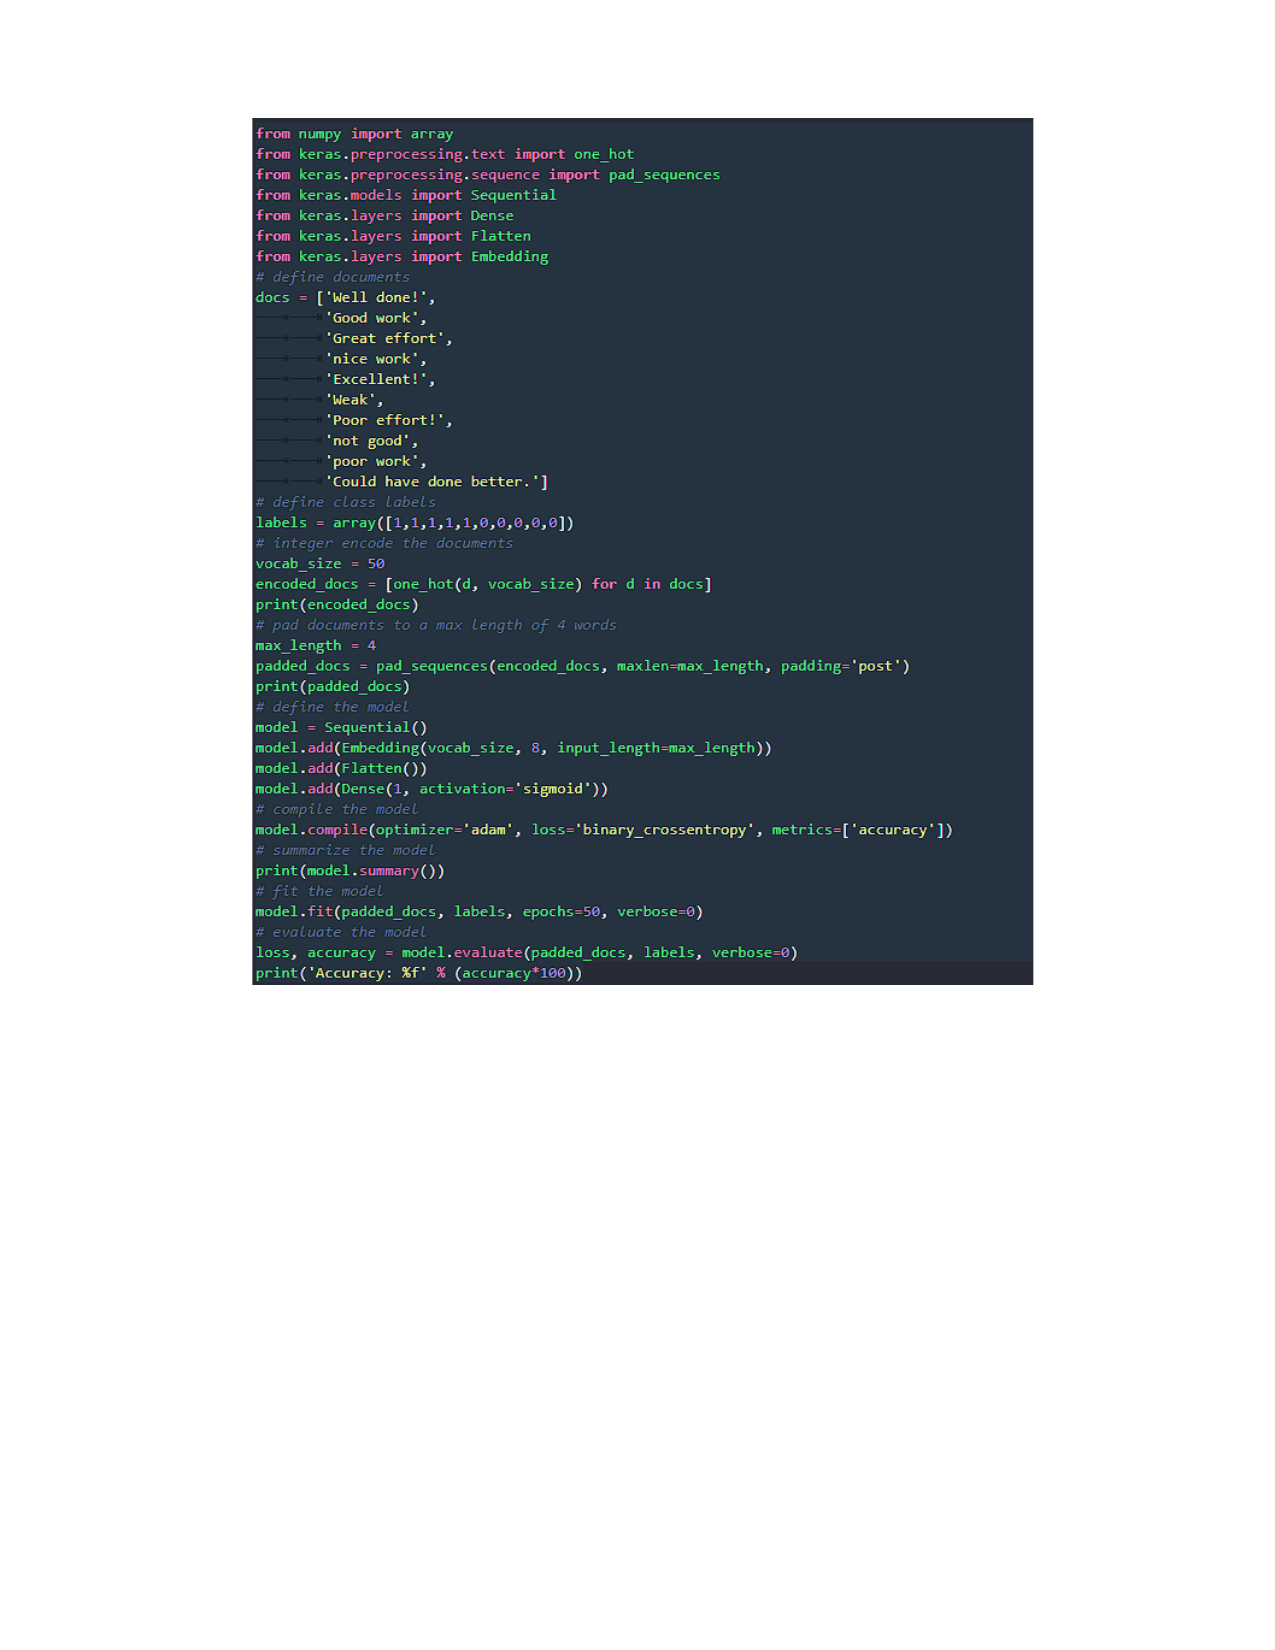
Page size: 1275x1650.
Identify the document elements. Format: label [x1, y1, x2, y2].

picture [252, 118, 1034, 985]
